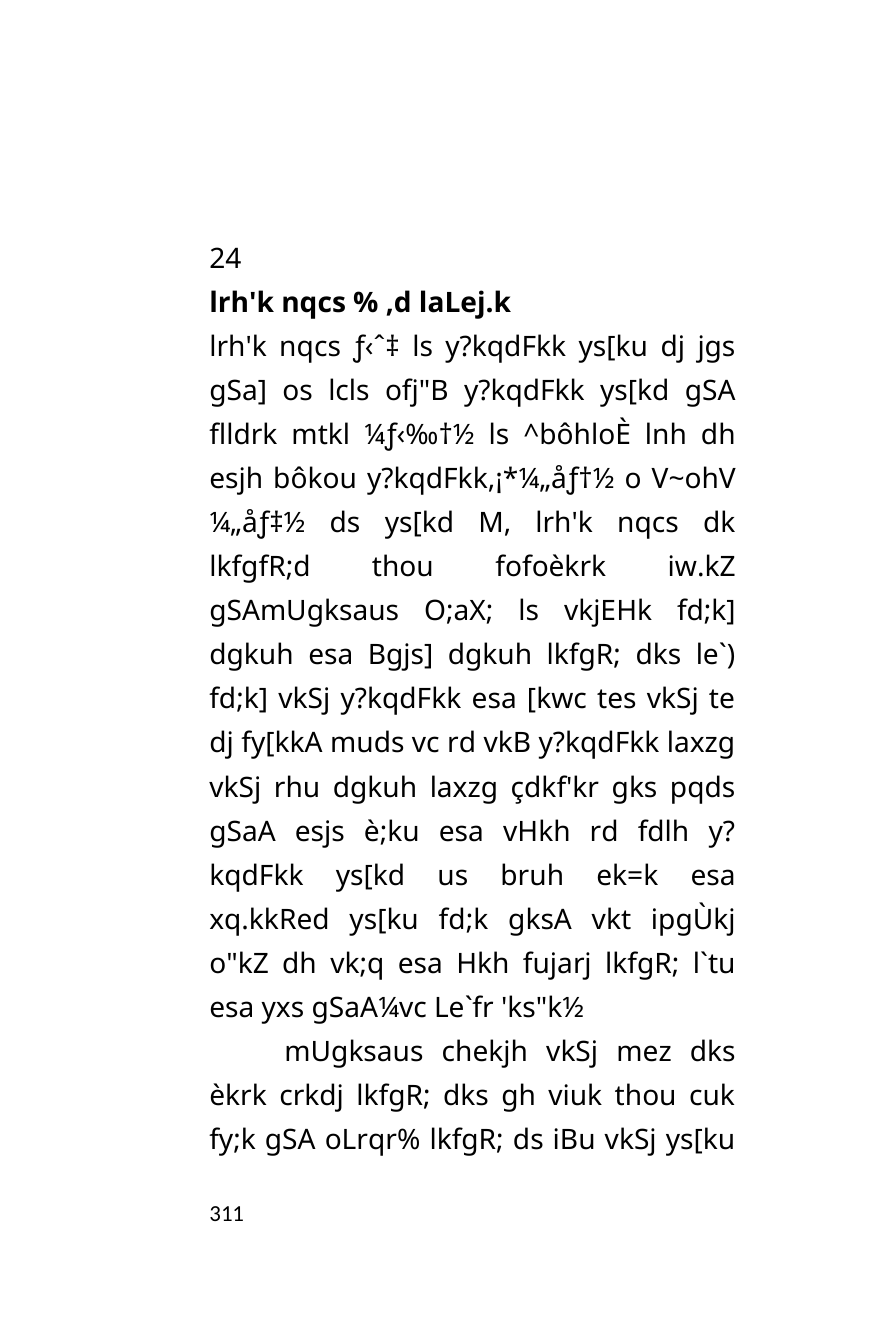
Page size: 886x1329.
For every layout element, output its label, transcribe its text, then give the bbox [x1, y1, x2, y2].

text 24 [209, 238, 736, 276]
text lrh'k nqcs ƒ‹ˆ‡ ls y?kqdFkk ys[ku dj jgs gSa] os lcls ofj"B y?kqdFkk ys[kd gSA flldrk mtkl ¼ƒ‹‰†½ ls ^bôhloÈ lnh dh esjh bôkou y?kqdFkk,¡*¼„åƒ†½ o V~ohV ¼„åƒ‡½ ds ys[kd M‚ lrh'k nqcs dk lkfgfR;d thou fofoèkrk iw.kZ gSAmUgksaus O;aX; ls vkjEHk fd;k] dgkuh esa Bgjs] dgkuh lkfgR; dks le`) fd;k] vkSj y?kqdFkk esa [kwc tes vkSj te dj fy[kkA muds vc rd vkB y?kqdFkk laxzg vkSj rhu dgkuh laxzg çdkf'kr gks pqds gSaA esjs è;ku esa vHkh rd fdlh y?kqdFkk ys[kd us bruh ek=k esa xq.kkRed ys[ku fd;k gksA vkt ipgÙkj o"kZ dh vk;q esa Hkh fujarj lkfgR; l`tu esa yxs gSaA¼vc Le`fr 'ks"k½ [209, 326, 736, 1026]
text lrh'k nqcs % ,d laLej.k [209, 282, 736, 321]
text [209, 1031, 736, 1158]
